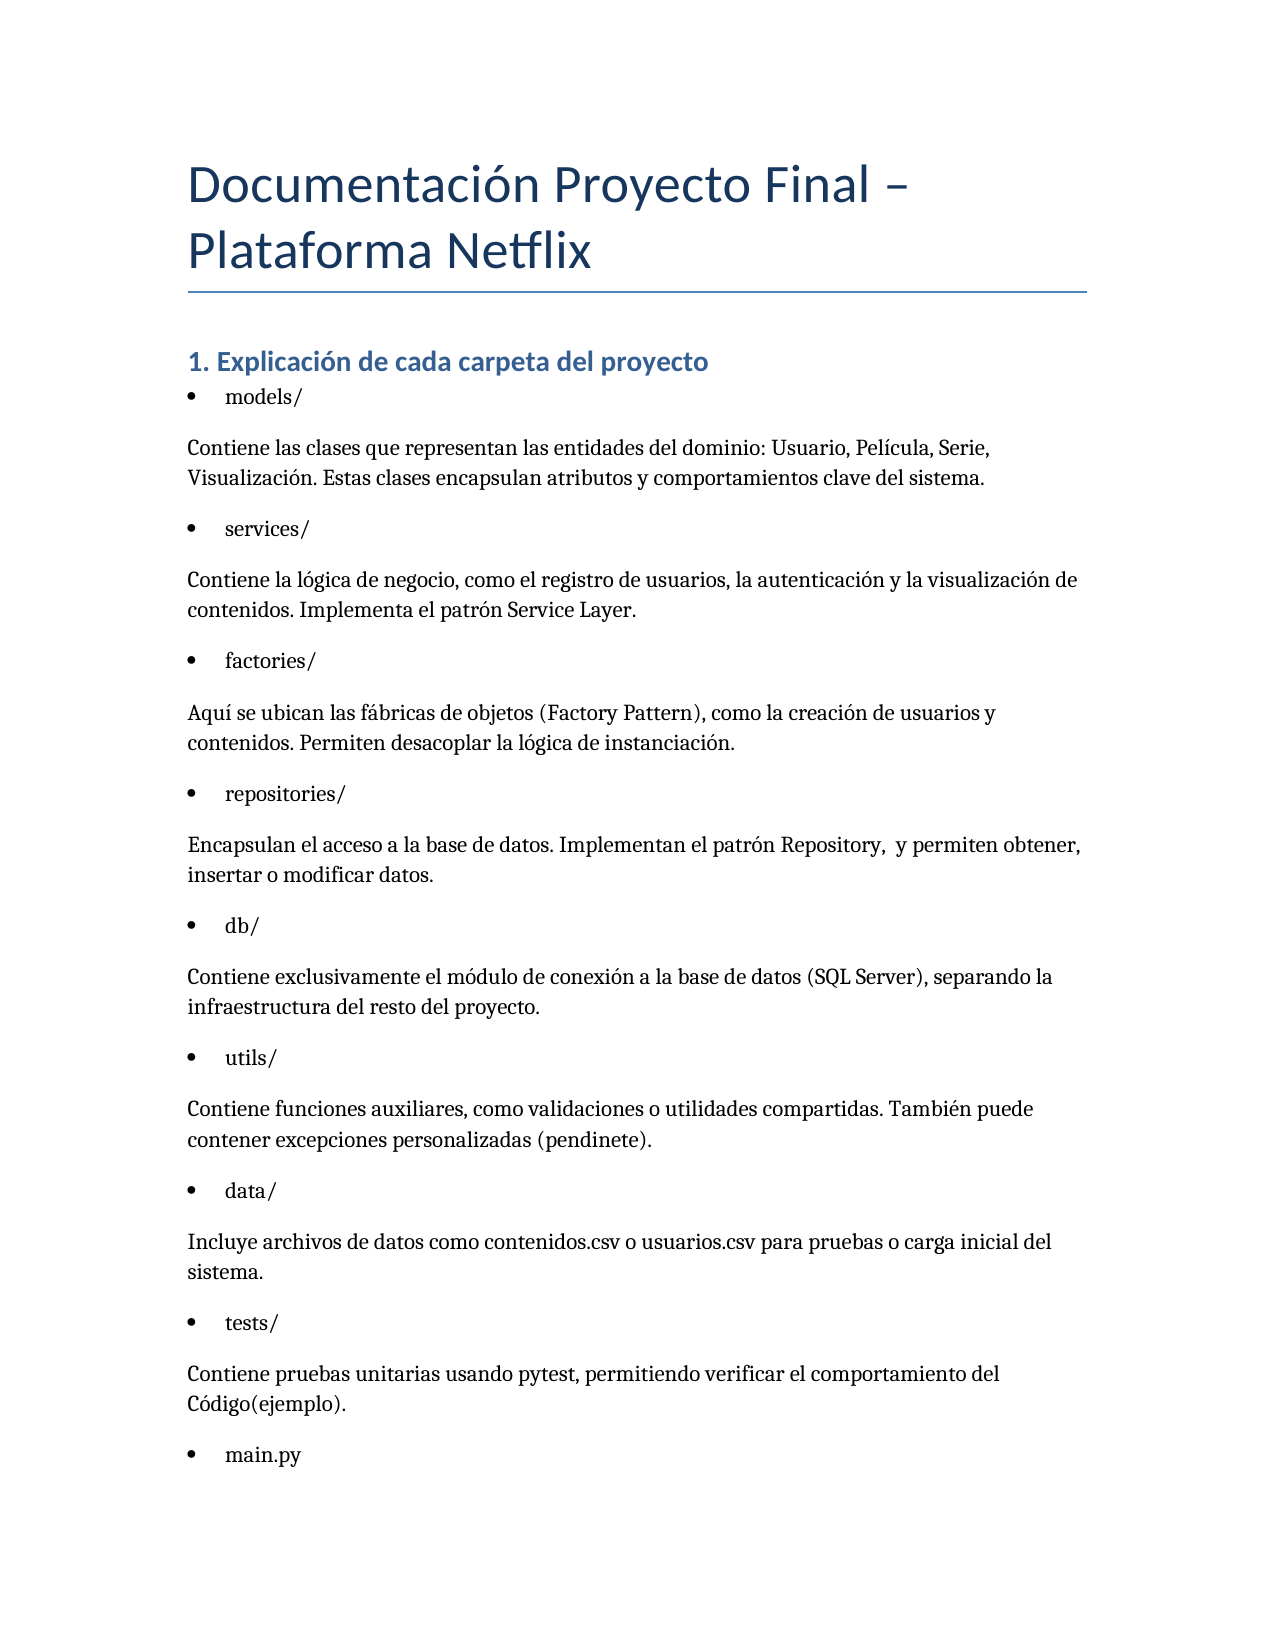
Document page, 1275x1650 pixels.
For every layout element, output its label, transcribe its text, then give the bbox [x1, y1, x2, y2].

text Encapsulan el acceso a la base de datos. Implementan el patrón Repository, y permiten obtener, insertar o modificar datos. [187, 832, 1087, 888]
list repositories/ [187, 781, 1087, 807]
text Contiene pruebas unitarias usando pytest, permitiendo verificar el comportamiento del Código(ejemplo). [187, 1361, 1087, 1417]
list factories/ [187, 648, 1087, 674]
text Contiene las clases que representan las entidades del dominio: Usuario, Película, Serie, Visualización. Estas clases encapsulan atributos y comportamientos clave del sistema. [187, 435, 1087, 491]
list data/ [187, 1177, 1087, 1204]
text Contiene exclusivamente el módulo de conexión a la base de datos (SQL Server), separando la infraestructura del resto del proyecto. [187, 964, 1087, 1020]
list utils/ [187, 1045, 1087, 1071]
text Incluye archivos de datos como contenidos.csv o usuarios.csv para pruebas o carga inicial del sistema. [187, 1228, 1087, 1285]
list tests/ [187, 1310, 1087, 1336]
text Contiene funciones auxiliares, como validaciones o utilidades compartidas. También puede contener excepciones personalizadas (pendinete). [187, 1096, 1087, 1153]
list main.py [187, 1442, 1087, 1468]
subtitle 1. Explicación de cada carpeta del proyecto [187, 343, 1087, 378]
text Contiene la lógica de negocio, como el registro de usuarios, la autenticación y la visualización de contenidos. Implementa el patrón Service Layer. [187, 567, 1087, 623]
list models/ [187, 384, 1087, 410]
title Documentación Proyecto Final – Plataforma Netflix [187, 150, 1087, 293]
list services/ [187, 516, 1087, 542]
list db/ [187, 913, 1087, 939]
text Aquí se ubican las fábricas de objetos (Factory Pattern), como la creación de usuarios y contenidos. Permiten desacoplar la lógica de instanciación. [187, 699, 1087, 756]
